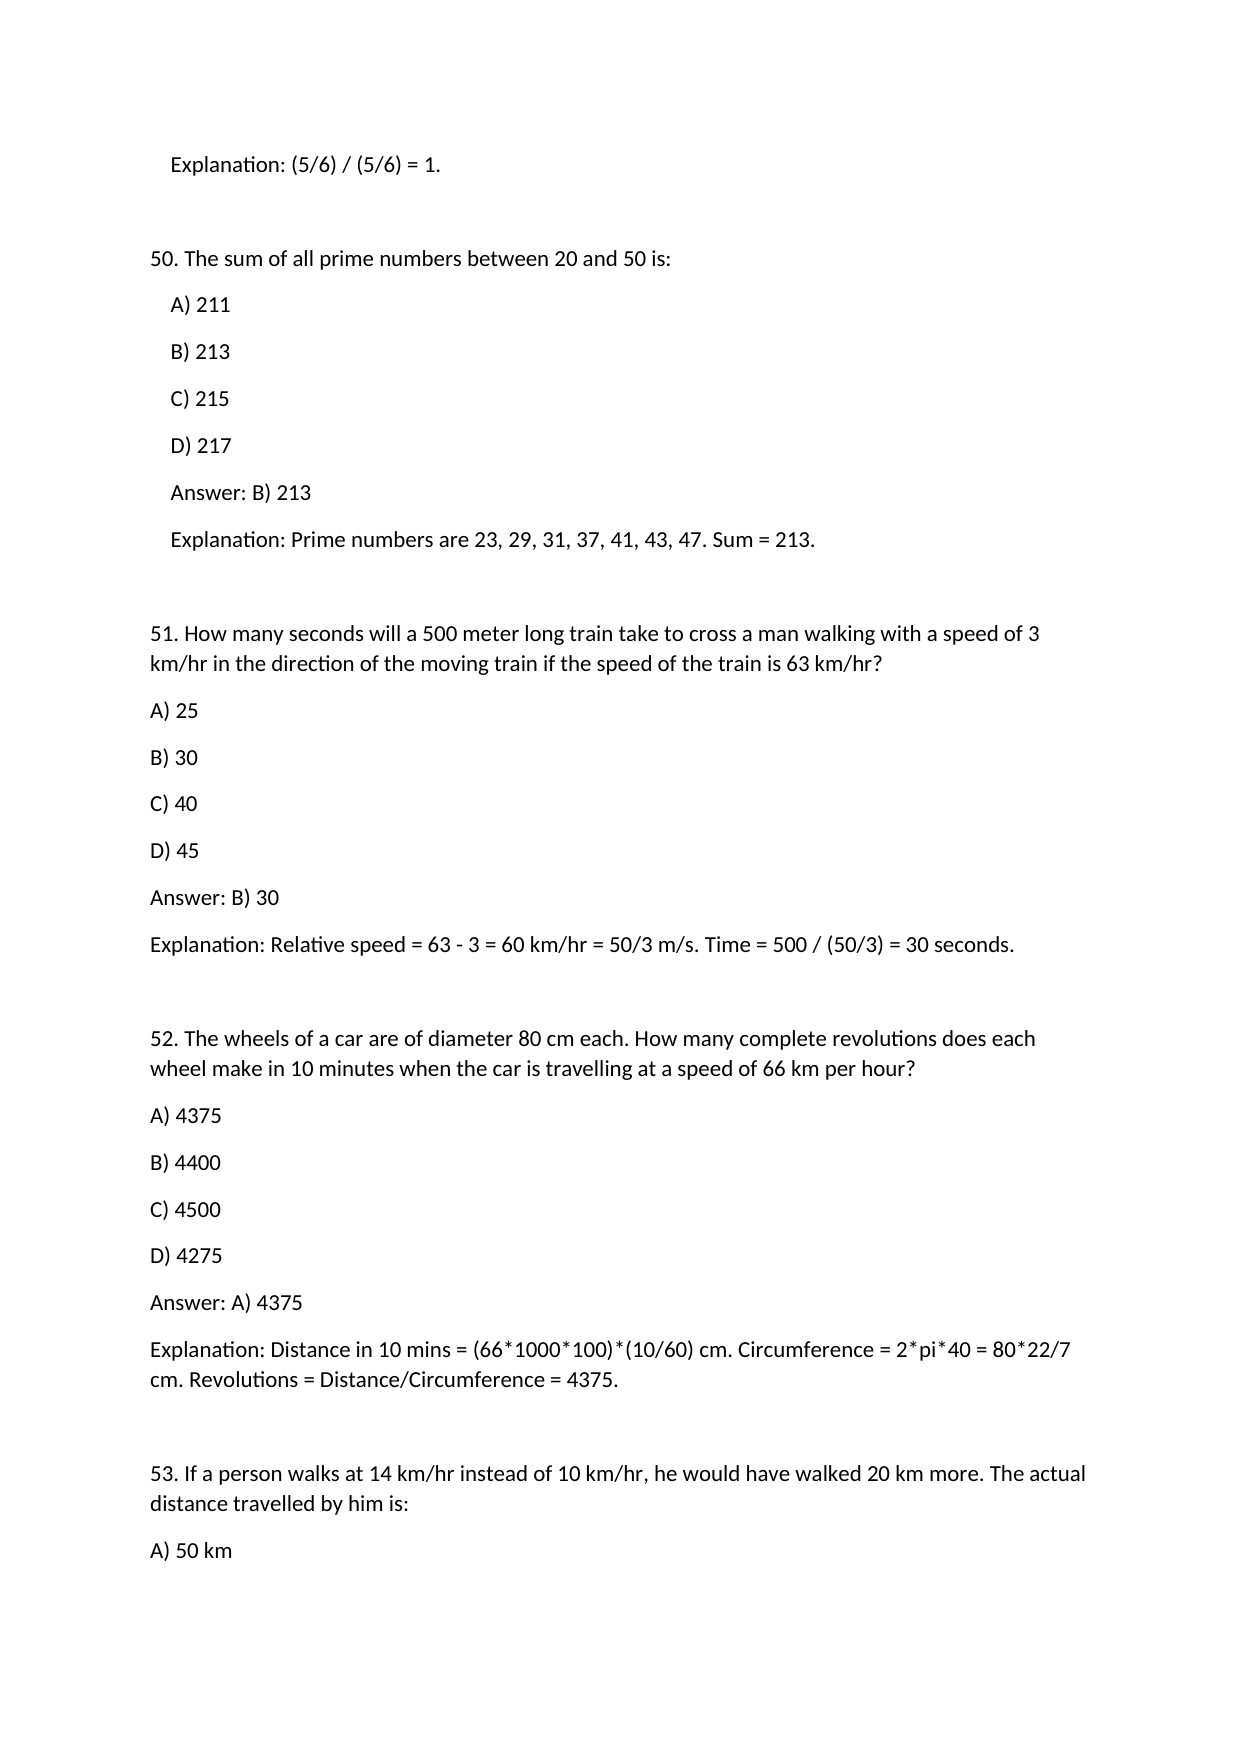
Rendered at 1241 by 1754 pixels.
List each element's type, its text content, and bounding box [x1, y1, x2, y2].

text D) 4275 [150, 1242, 1090, 1270]
text A) 211 [150, 291, 1090, 319]
text Explanation: Distance in 10 mins = (66*1000*100)*(10/60) cm. Circumference = 2*pi*40 = 80*22/7 cm. Revolutions = Distance/Circumference = 4375. [150, 1335, 1090, 1394]
text C) 40 [150, 789, 1090, 818]
text Explanation: (5/6) / (5/6) = 1. [150, 150, 1090, 178]
text A) 25 [150, 696, 1090, 724]
text A) 4375 [150, 1101, 1090, 1129]
text A) 50 km [150, 1536, 1090, 1564]
text Answer: B) 213 [150, 478, 1090, 506]
text 53. If a person walks at 14 km/hr instead of 10 km/hr, he would have walked 20 km more. The actual distance travelled by him is: [150, 1459, 1090, 1518]
text C) 4500 [150, 1195, 1090, 1223]
text 51. How many seconds will a 500 meter long train take to cross a man walking with a speed of 3 km/hr in the direction of the moving train if the speed of the train is 63 km/hr? [150, 619, 1090, 677]
text B) 30 [150, 743, 1090, 771]
text Answer: B) 30 [150, 883, 1090, 911]
text C) 215 [150, 384, 1090, 412]
text 52. The wheels of a car are of diameter 80 cm each. How many complete revolutions does each wheel make in 10 minutes when the car is travelling at a speed of 66 km per hour? [150, 1024, 1090, 1082]
text D) 217 [150, 431, 1090, 459]
text B) 213 [150, 337, 1090, 366]
text Explanation: Relative speed = 63 - 3 = 60 km/hr = 50/3 m/s. Time = 500 / (50/3) = 30 seconds. [150, 930, 1090, 958]
text B) 4400 [150, 1148, 1090, 1176]
text 50. The sum of all prime numbers between 20 and 50 is: [150, 244, 1090, 272]
text Answer: A) 4375 [150, 1288, 1090, 1317]
text Explanation: Prime numbers are 23, 29, 31, 37, 41, 43, 47. Sum = 213. [150, 525, 1090, 553]
text D) 45 [150, 836, 1090, 864]
